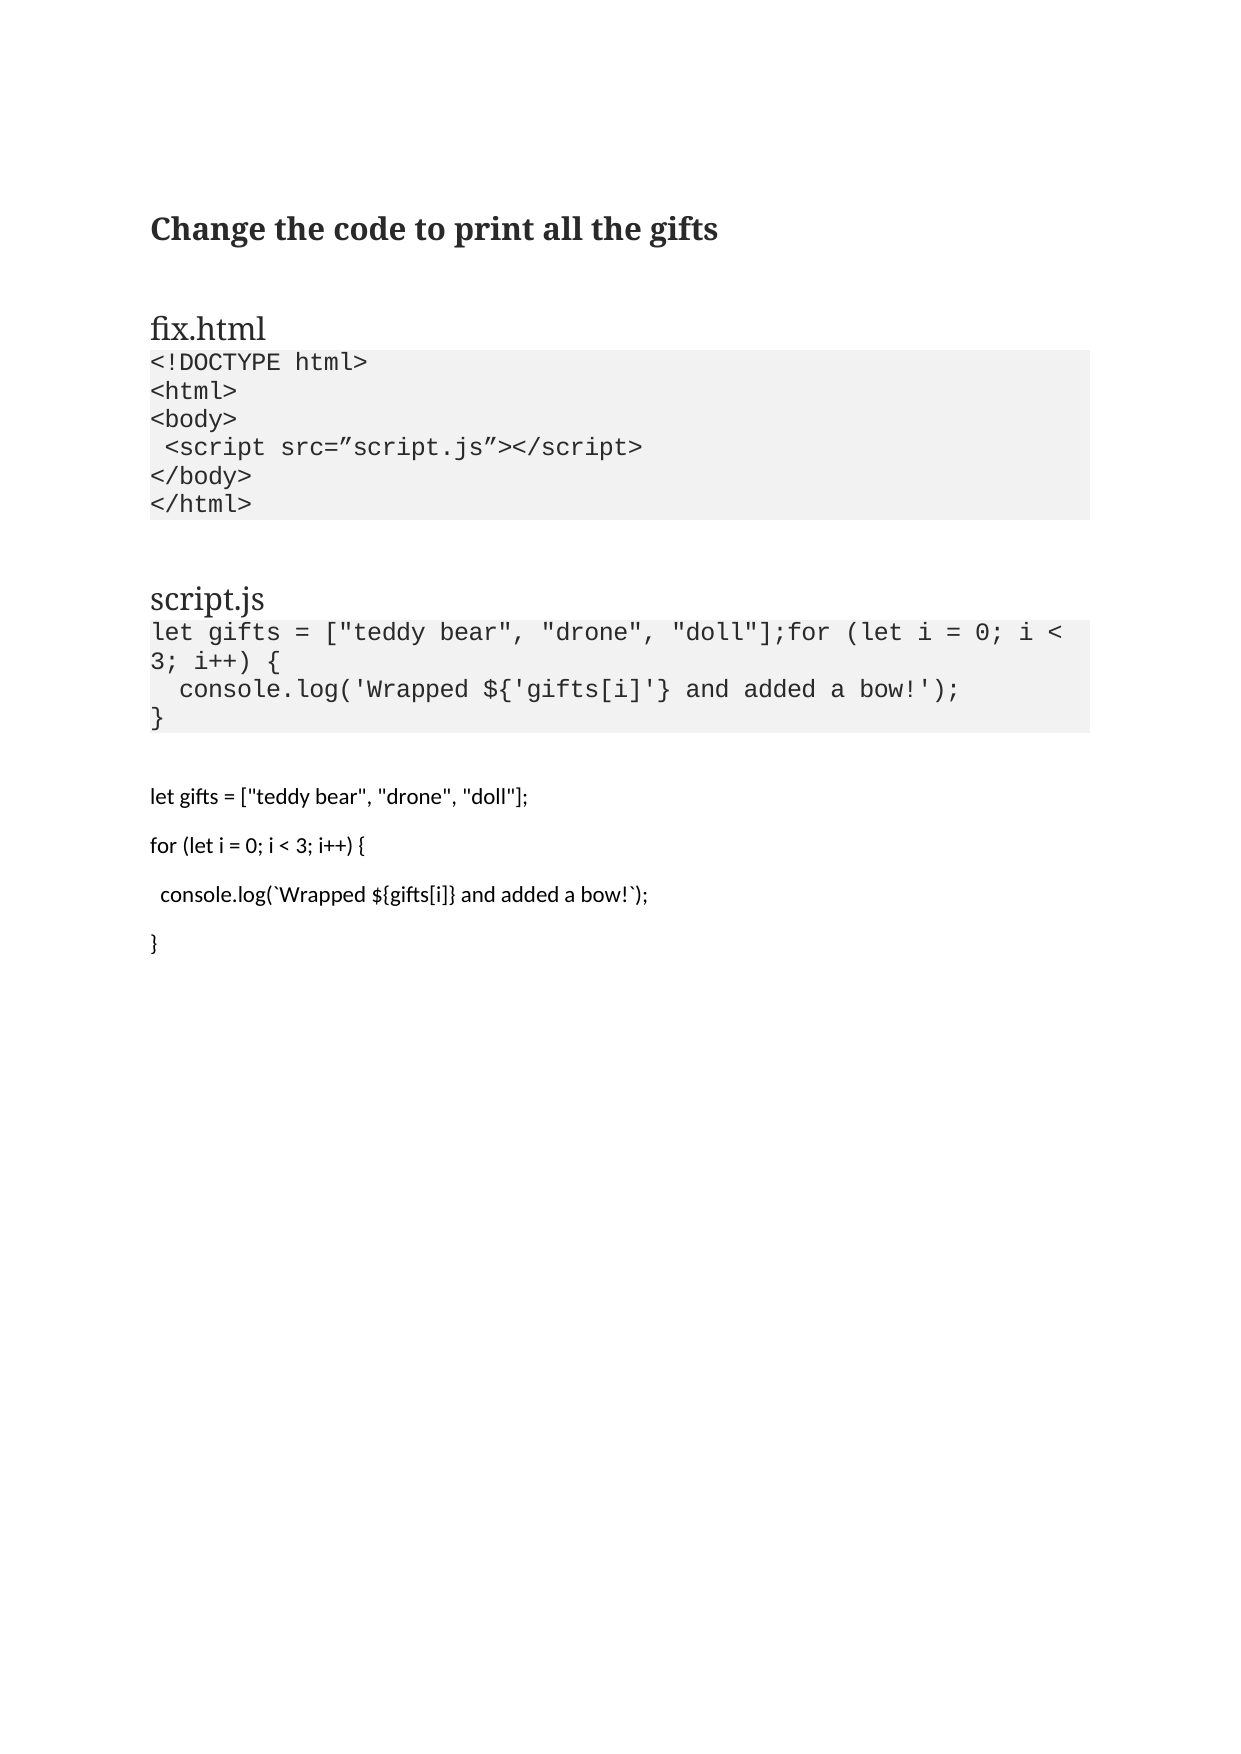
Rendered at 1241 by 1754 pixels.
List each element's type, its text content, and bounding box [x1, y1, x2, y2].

text script.js [150, 570, 1090, 620]
text } [150, 929, 1090, 957]
text let gifts = ["teddy bear", "drone", "doll"];for (let i = 0; i < 3; i++) { console.log('Wrapped ${'gifts[i]'} and added a bow!'); } [150, 620, 1090, 733]
text <!DOCTYPE html> <html> <body> <script src=”script.js”></script> </body> </html> [150, 350, 1090, 520]
text fix.html [150, 300, 1090, 350]
text let gifts = ["teddy bear", "drone", "doll"]; [150, 782, 1090, 810]
text console.log(`Wrapped ${gifts[i]} and added a bow!`); [150, 880, 1090, 908]
text Change the code to print all the gifts [150, 200, 1090, 250]
text for (let i = 0; i < 3; i++) { [150, 831, 1090, 859]
